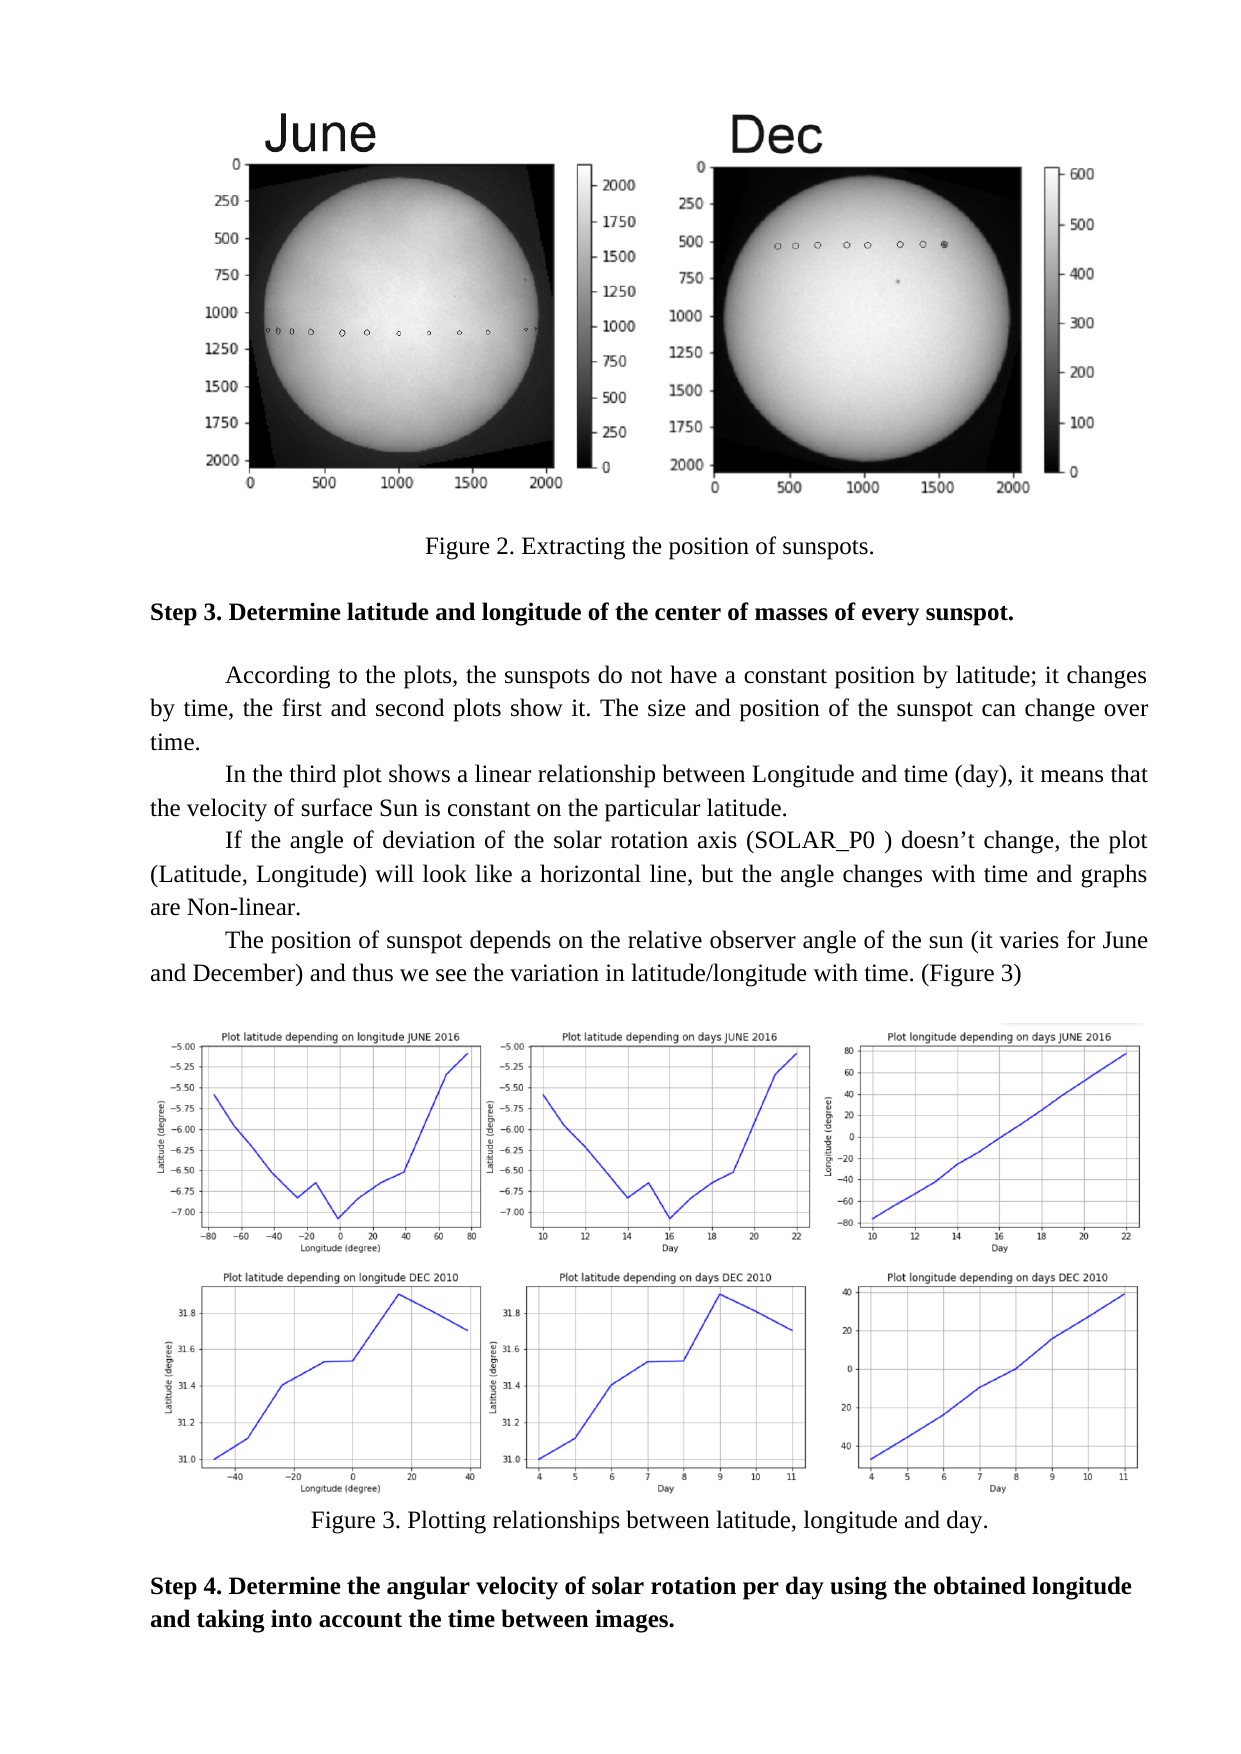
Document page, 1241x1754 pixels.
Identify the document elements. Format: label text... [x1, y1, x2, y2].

text The position of sunspot depends on the relative observer angle of the sun (it varies for June and December) and thus we see the variation in latitude/longitude with time. (Figure 3) [150, 925, 1149, 986]
text In the third plot shows a linear relationship between Longitude and time (day), it means that the velocity of surface Sun is constant on the particular latitude. [150, 759, 1149, 821]
text Figure 3. Plotting relationships between latitude, longitude and day. [150, 1505, 1149, 1533]
picture [150, 1023, 1150, 1501]
text Figure 2. Extracting the position of sunspots. [150, 531, 1149, 559]
text Step 4. Determine the angular velocity of solar rotation per day using the obtained longitude and taking into account the time between images. [150, 1571, 1149, 1632]
text If the angle of deviation of the solar rotation axis (SOLAR_P0 ) doesn’t change, the plot (Latitude, Longitude) will look like a horizontal line, but the angle changes with time and graphs are Non-linear. [150, 826, 1149, 920]
text According to the plots, the sunspots do not have a constant position by latitude; it changes by time, the first and second plots show it. The size and position of the sunspot can change over time. [150, 661, 1149, 755]
text Step 3. Determine latitude and longitude of the center of masses of every sunspot. [150, 597, 1149, 626]
picture [180, 88, 1120, 527]
